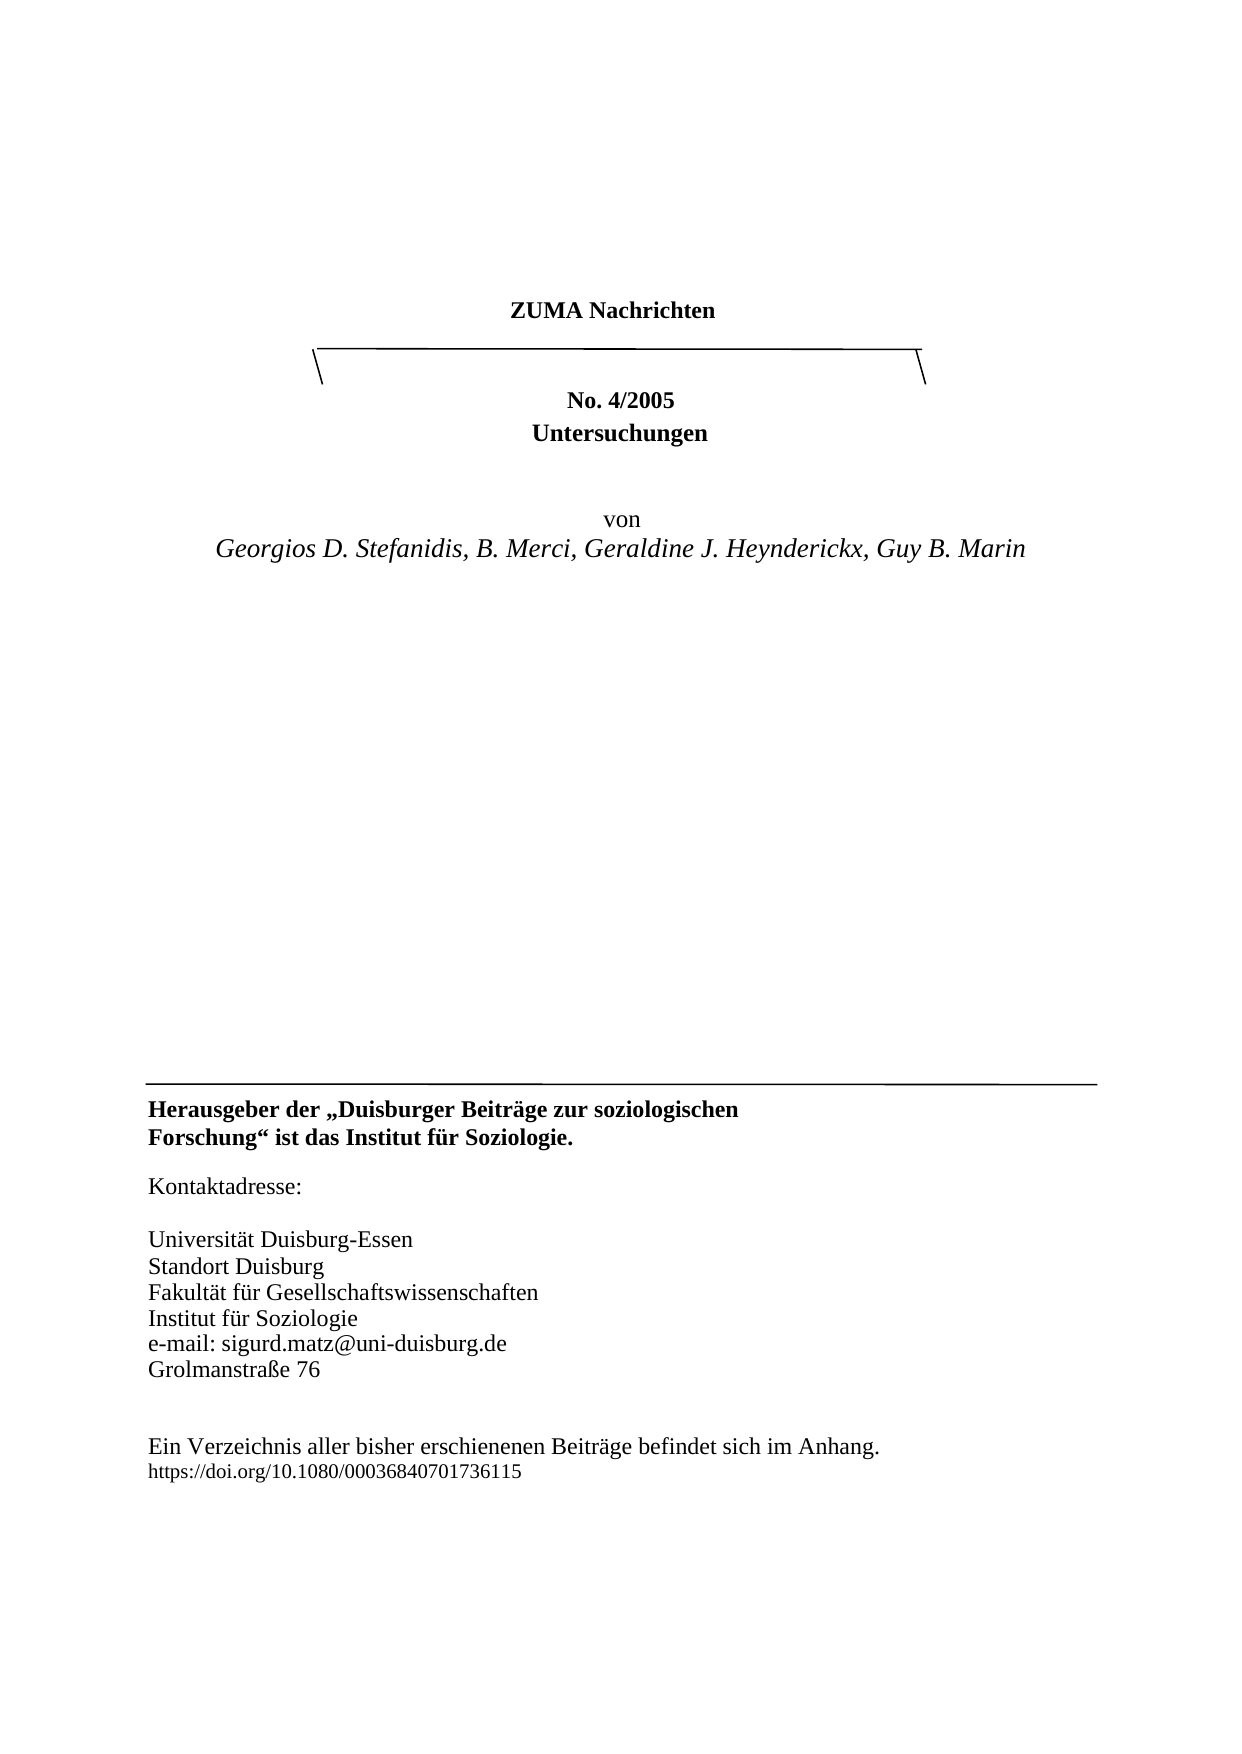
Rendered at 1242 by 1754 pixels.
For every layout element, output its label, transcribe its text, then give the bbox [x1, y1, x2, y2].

text https://doi.org/10.1080/00036840701736115 [148, 1459, 1092, 1483]
text Institut für Soziologie [148, 1306, 1092, 1332]
text Grolmanstraße 76 [148, 1357, 443, 1383]
text Ein Verzeichnis aller bisher erschienenen Beiträge befindet sich im Anhang. [148, 1432, 1092, 1459]
text ZUMA Nachrichten [148, 297, 1077, 324]
text Georgios D. Stefanidis, B. Merci, Geraldine J. Heynderickx, Guy B. Marin [148, 533, 1094, 564]
text Kontaktadresse: [148, 1172, 1092, 1199]
text e-mail: sigurd.matz@uni-duisburg.de [148, 1332, 1092, 1357]
text Untersuchungen [148, 418, 1092, 446]
text No. 4/2005 [148, 386, 1094, 414]
text Herausgeber der „Duisburger Beiträge zur soziologischen Forschung“ ist das Institut für Soziologie. [148, 1096, 837, 1150]
text von [148, 504, 1096, 533]
text Standort Duisburg [148, 1253, 1092, 1280]
text Fakultät für Gesellschaftswissenschaften [148, 1280, 1092, 1306]
text Universität Duisburg-Essen [148, 1225, 1092, 1253]
